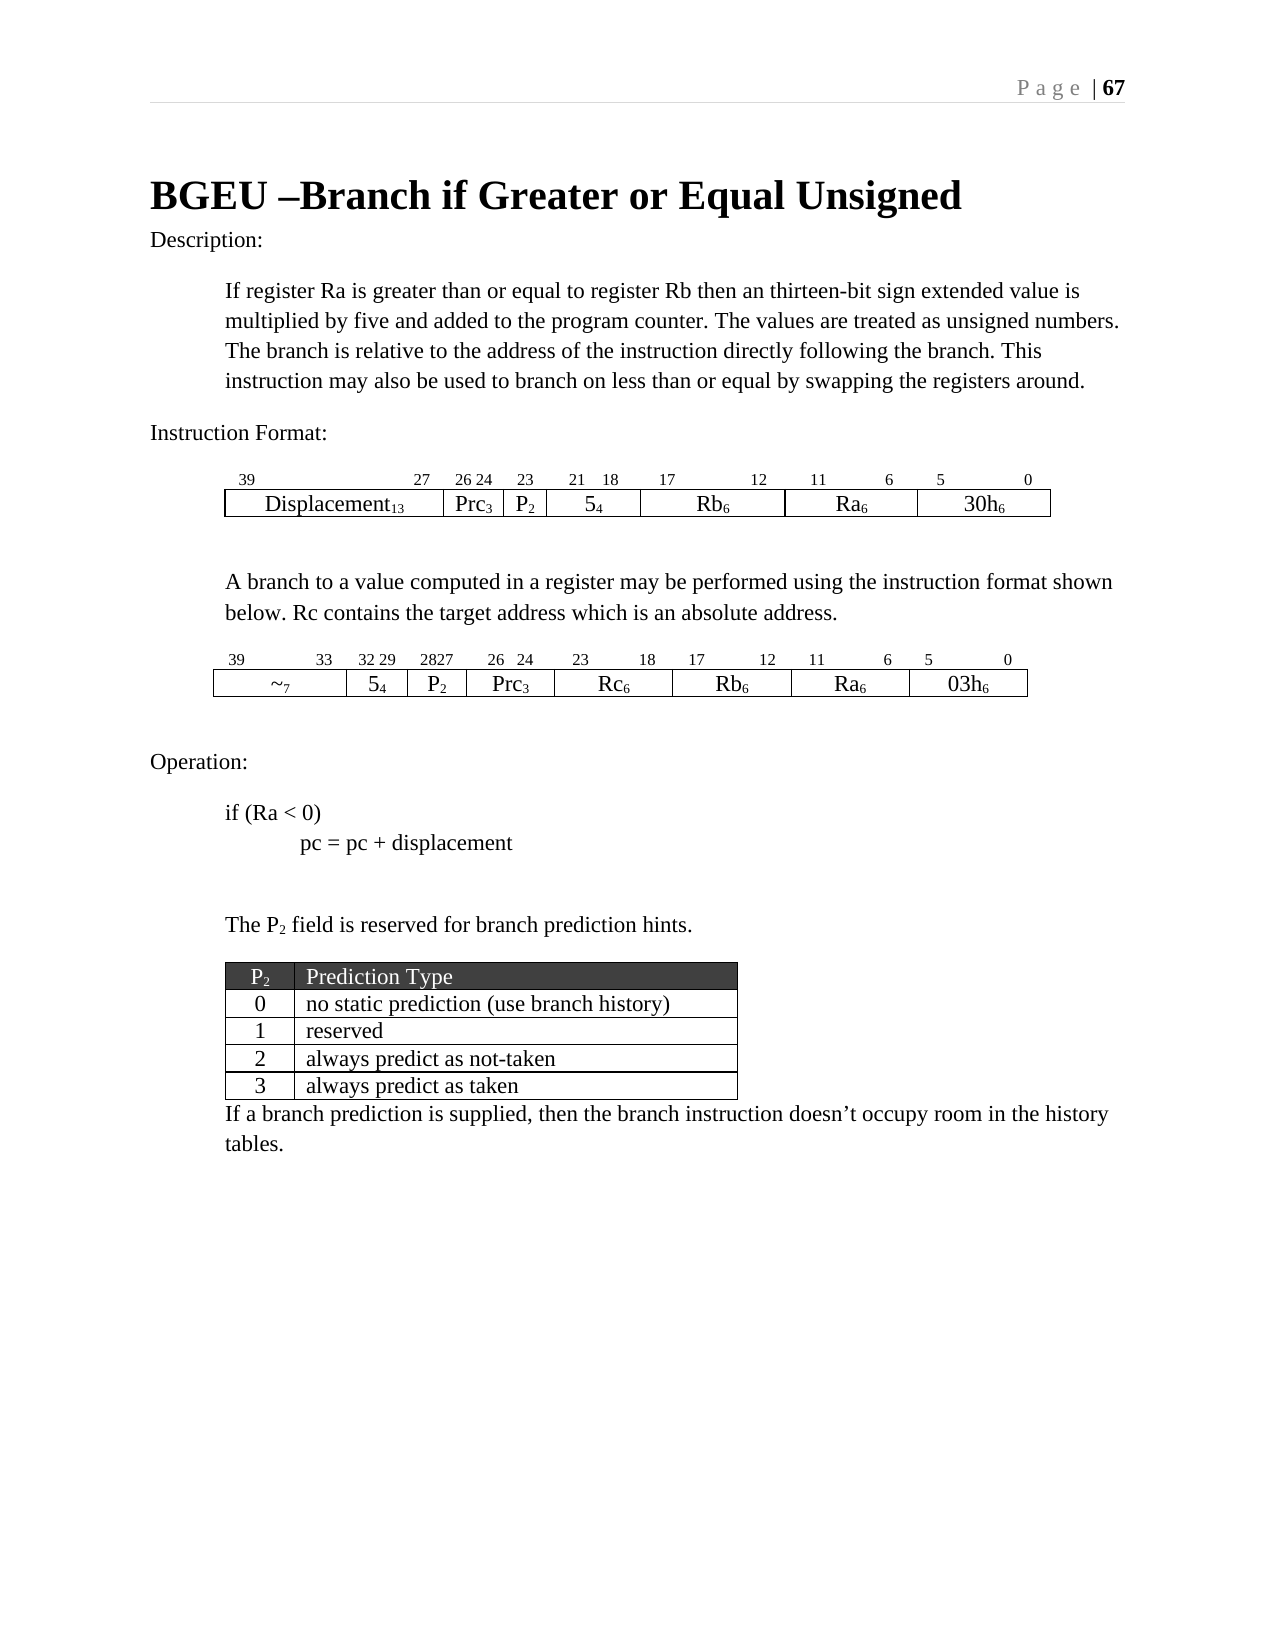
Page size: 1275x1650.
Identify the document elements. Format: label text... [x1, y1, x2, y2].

text If a branch prediction is supplied, then the branch instruction doesn’t occupy room in the history tables. [225, 1100, 1125, 1156]
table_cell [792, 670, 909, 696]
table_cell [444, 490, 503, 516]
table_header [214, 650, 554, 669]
text if (Ra < 0) [150, 799, 1125, 826]
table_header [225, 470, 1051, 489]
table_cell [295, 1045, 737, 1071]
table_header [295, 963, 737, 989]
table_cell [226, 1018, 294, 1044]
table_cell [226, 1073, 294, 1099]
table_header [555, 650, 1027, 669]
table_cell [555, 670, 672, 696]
text pc = pc + displacement [150, 829, 1125, 856]
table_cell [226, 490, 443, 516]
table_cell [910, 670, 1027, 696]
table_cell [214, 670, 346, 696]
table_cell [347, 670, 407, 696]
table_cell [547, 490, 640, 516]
text Description: [150, 226, 1125, 252]
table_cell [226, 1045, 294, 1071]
text If register Ra is greater than or equal to register Rb then an thirteen-bit sign extended value is multiplied by five and added to the program counter. The values are treated as unsigned numbers. The branch is relative to the address of the instruction directly following the branch. This instruction may also be used to branch on less than or equal by swapping the registers around. [225, 277, 1125, 394]
text Instruction Format: [150, 419, 1125, 445]
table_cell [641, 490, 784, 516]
text A branch to a value computed in a register may be performed using the instruction format shown below. Rc contains the target address which is an absolute address. [225, 568, 1125, 625]
text Operation: [150, 748, 1125, 774]
subtitle BGEU –Branch if Greater or Equal Unsigned [150, 171, 1125, 219]
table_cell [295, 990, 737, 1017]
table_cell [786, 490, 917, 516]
text The P2 field is reserved for branch prediction hints. [225, 911, 1125, 937]
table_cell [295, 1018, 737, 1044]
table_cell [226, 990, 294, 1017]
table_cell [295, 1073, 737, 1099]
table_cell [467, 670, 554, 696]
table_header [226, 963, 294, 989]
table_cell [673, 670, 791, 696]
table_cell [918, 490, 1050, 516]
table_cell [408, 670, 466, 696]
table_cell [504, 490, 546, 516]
